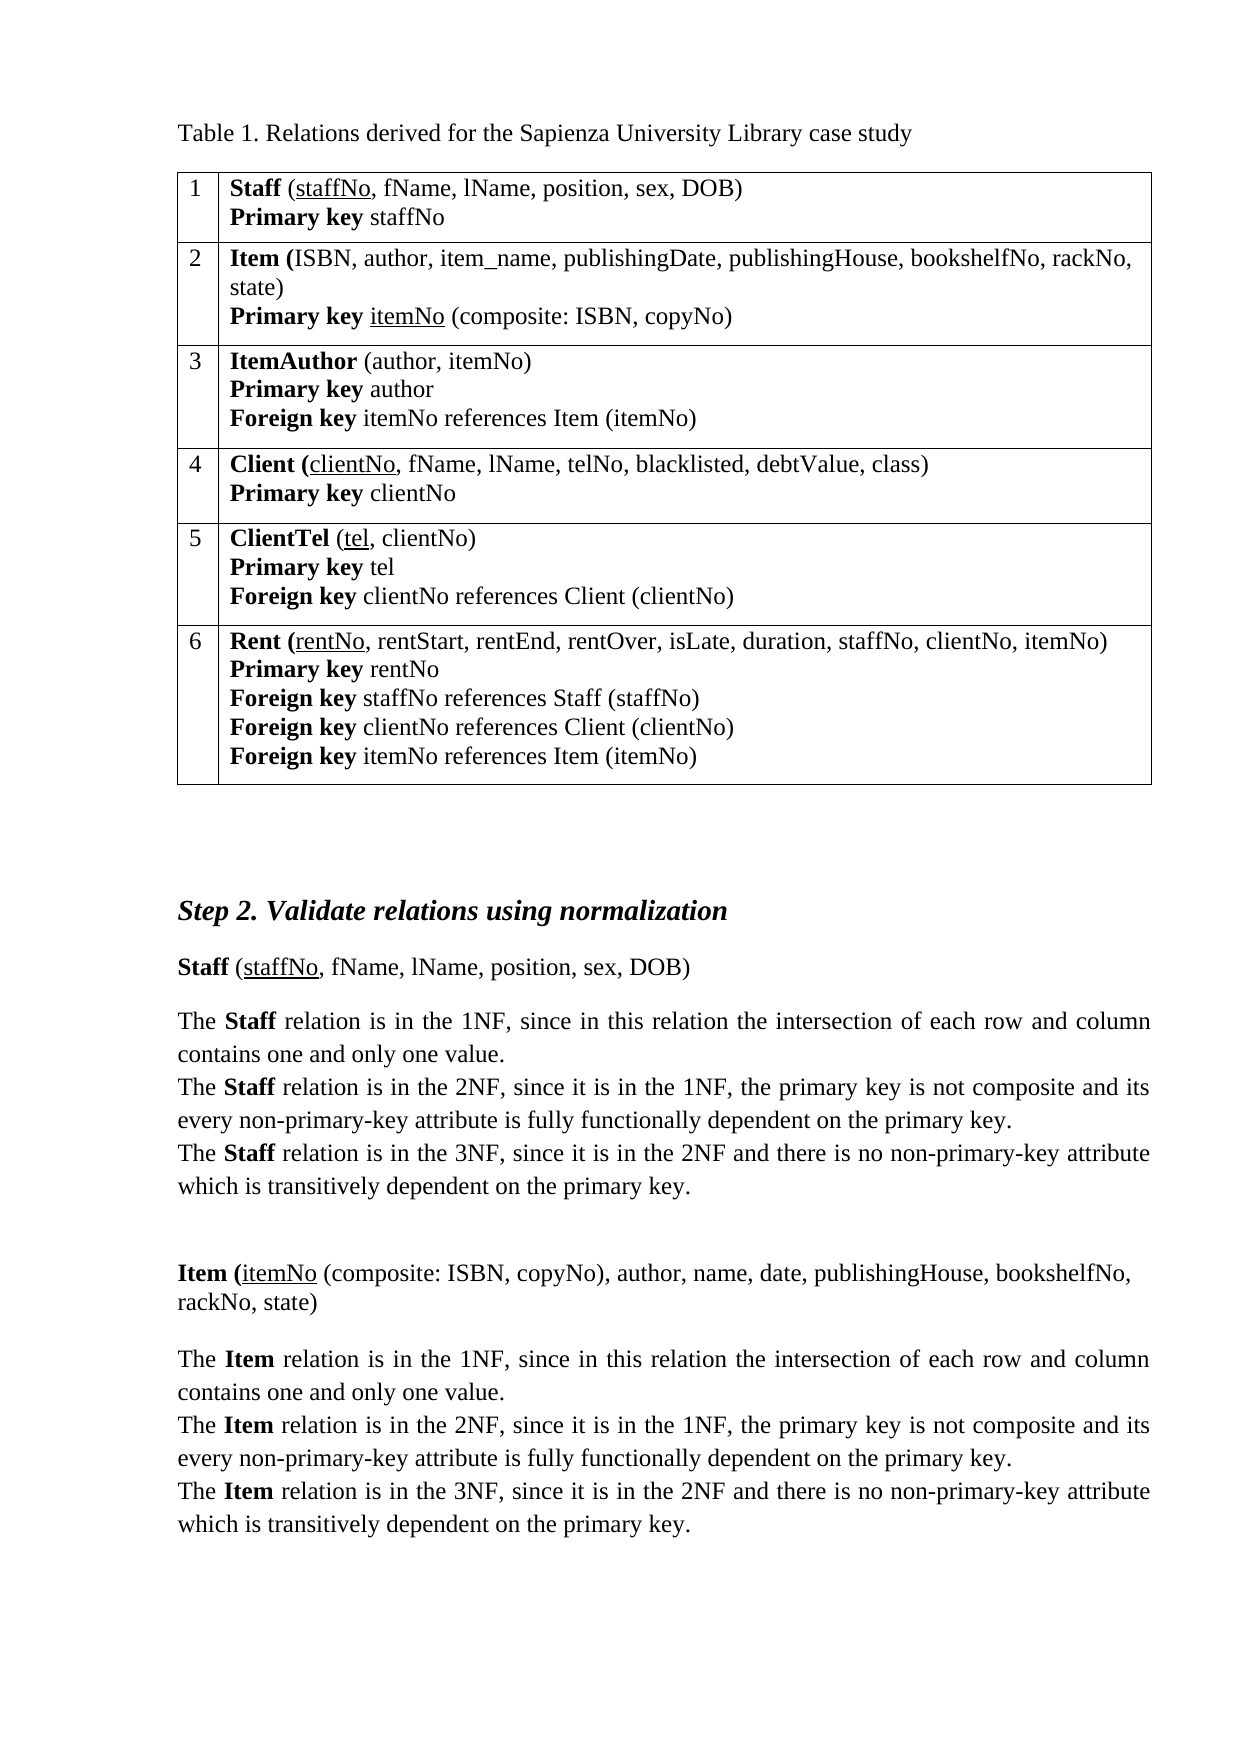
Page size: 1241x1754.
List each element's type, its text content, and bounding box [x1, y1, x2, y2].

table_cell Item (ISBN, author, item_name, publishingDate, publishingHouse, bookshelfNo, rackNo, state) Primary key itemNo (composite: ISBN, copyNo) [219, 243, 1151, 345]
table_cell 2 [178, 243, 218, 345]
table_cell 3 [178, 346, 218, 448]
text The Staff relation is in the 2NF, since it is in the 1NF, the primary key is not composite and its every non-primary-key attribute is fully functionally dependent on the primary key. [177, 1072, 1152, 1134]
table_cell ItemAuthor (author, itemNo) Primary key author Foreign key itemNo references Item (itemNo) [219, 346, 1151, 448]
text Step 2. Validate relations using normalization [177, 893, 1152, 926]
text The Item relation is in the 2NF, since it is in the 1NF, the primary key is not composite and its every non-primary-key attribute is fully functionally dependent on the primary key. [177, 1410, 1152, 1472]
text Staff (staffNo, fName, lName, position, sex, DOB) [177, 952, 1152, 981]
table_header Staff (staffNo, fName, lName, position, sex, DOB) Primary key staffNo [219, 173, 1151, 242]
text Table 1. Relations derived for the Sapienza University Library case study [177, 118, 1152, 147]
table_cell ClientTel (tel, clientNo) Primary key tel Foreign key clientNo references Client (clientNo) [219, 524, 1151, 625]
text The Item relation is in the 3NF, since it is in the 2NF and there is no non-primary-key attribute which is transitively dependent on the primary key. [177, 1476, 1152, 1538]
table_cell 4 [178, 449, 218, 522]
text The Staff relation is in the 3NF, since it is in the 2NF and there is no non-primary-key attribute which is transitively dependent on the primary key. [177, 1138, 1152, 1200]
text The Item relation is in the 1NF, since in this relation the intersection of each row and column contains one and only one value. [177, 1344, 1152, 1406]
table_cell Client (clientNo, fName, lName, telNo, blacklisted, debtValue, class) Primary key clientNo [219, 449, 1151, 522]
table_header 1 [178, 173, 218, 242]
text Item (itemNo (composite: ISBN, copyNo), author, name, date, publishingHouse, bookshelfNo, rackNo, state) [177, 1258, 1152, 1316]
table_cell Rent (rentNo, rentStart, rentEnd, rentOver, isLate, duration, staffNo, clientNo, itemNo) Primary key rentNo Foreign key staffNo references Staff (staffNo) Foreign key clientNo references Client (clientNo) Foreign key itemNo references Item (itemNo) [219, 626, 1151, 784]
text The Staff relation is in the 1NF, since in this relation the intersection of each row and column contains one and only one value. [177, 1006, 1152, 1068]
table_cell 6 [178, 626, 218, 784]
table_cell 5 [178, 524, 218, 625]
